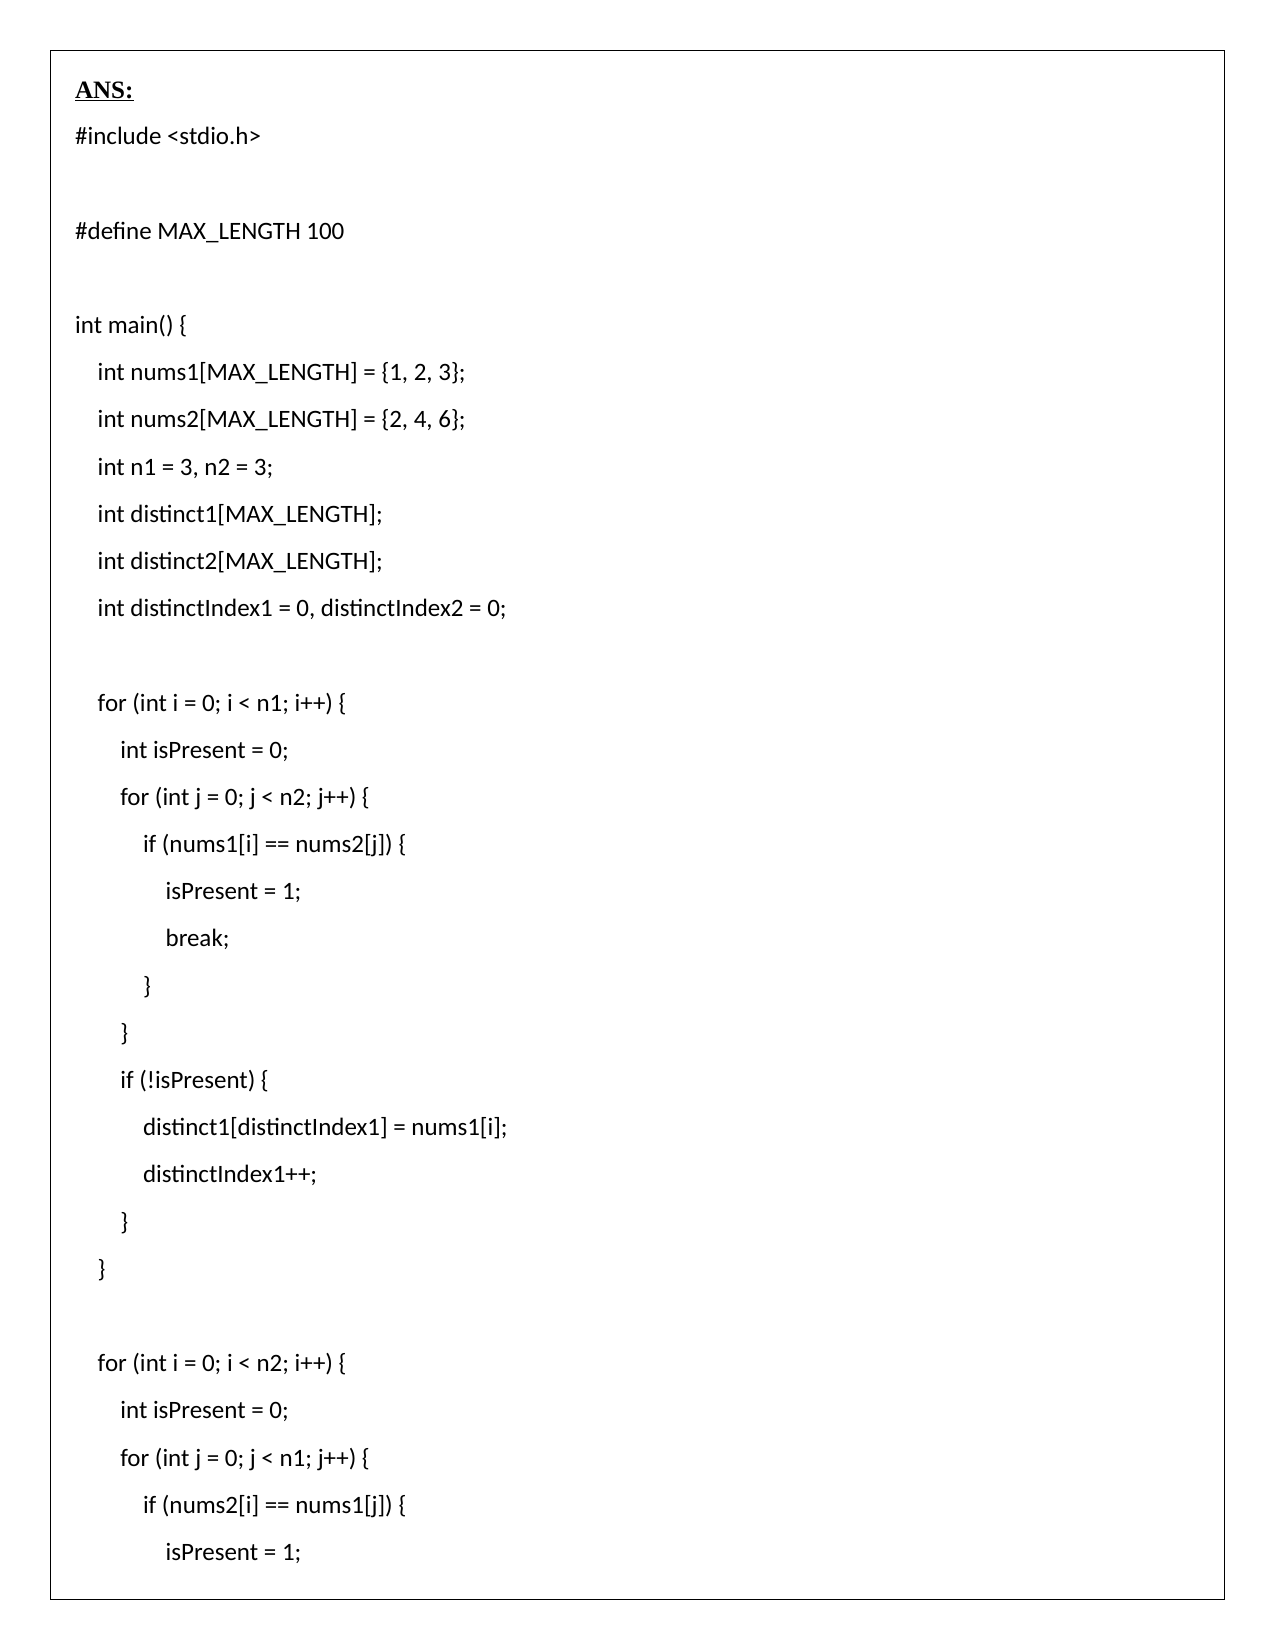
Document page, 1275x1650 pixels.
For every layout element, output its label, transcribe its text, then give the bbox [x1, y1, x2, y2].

text isPresent = 1; [75, 1536, 1200, 1567]
text for (int j = 0; j < n1; j++) { [75, 1442, 1200, 1472]
text #define MAX_LENGTH 100 [75, 215, 1200, 245]
text int main() { [75, 309, 1200, 340]
text int distinct1[MAX_LENGTH]; [75, 498, 1200, 528]
text int nums1[MAX_LENGTH] = {1, 2, 3}; [75, 356, 1200, 387]
text int n1 = 3, n2 = 3; [75, 451, 1200, 481]
text int distinct2[MAX_LENGTH]; [75, 545, 1200, 576]
text int distinctIndex1 = 0, distinctIndex2 = 0; [75, 592, 1200, 623]
text isPresent = 1; [75, 875, 1200, 906]
text } [75, 1253, 1200, 1283]
text for (int j = 0; j < n2; j++) { [75, 781, 1200, 812]
text } [75, 1017, 1200, 1047]
text if (!isPresent) { [75, 1064, 1200, 1095]
text for (int i = 0; i < n2; i++) { [75, 1347, 1200, 1378]
text break; [75, 923, 1200, 953]
text for (int i = 0; i < n1; i++) { [75, 687, 1200, 717]
text } [75, 1206, 1200, 1236]
text int nums2[MAX_LENGTH] = {2, 4, 6}; [75, 403, 1200, 434]
text ANS: [75, 75, 1200, 104]
text distinct1[distinctIndex1] = nums1[i]; [75, 1111, 1200, 1142]
text } [75, 970, 1200, 1000]
text int isPresent = 0; [75, 1394, 1200, 1425]
text if (nums2[i] == nums1[j]) { [75, 1489, 1200, 1519]
text #include <stdio.h> [75, 120, 1200, 151]
text if (nums1[i] == nums2[j]) { [75, 828, 1200, 859]
text int isPresent = 0; [75, 734, 1200, 764]
text distinctIndex1++; [75, 1158, 1200, 1189]
